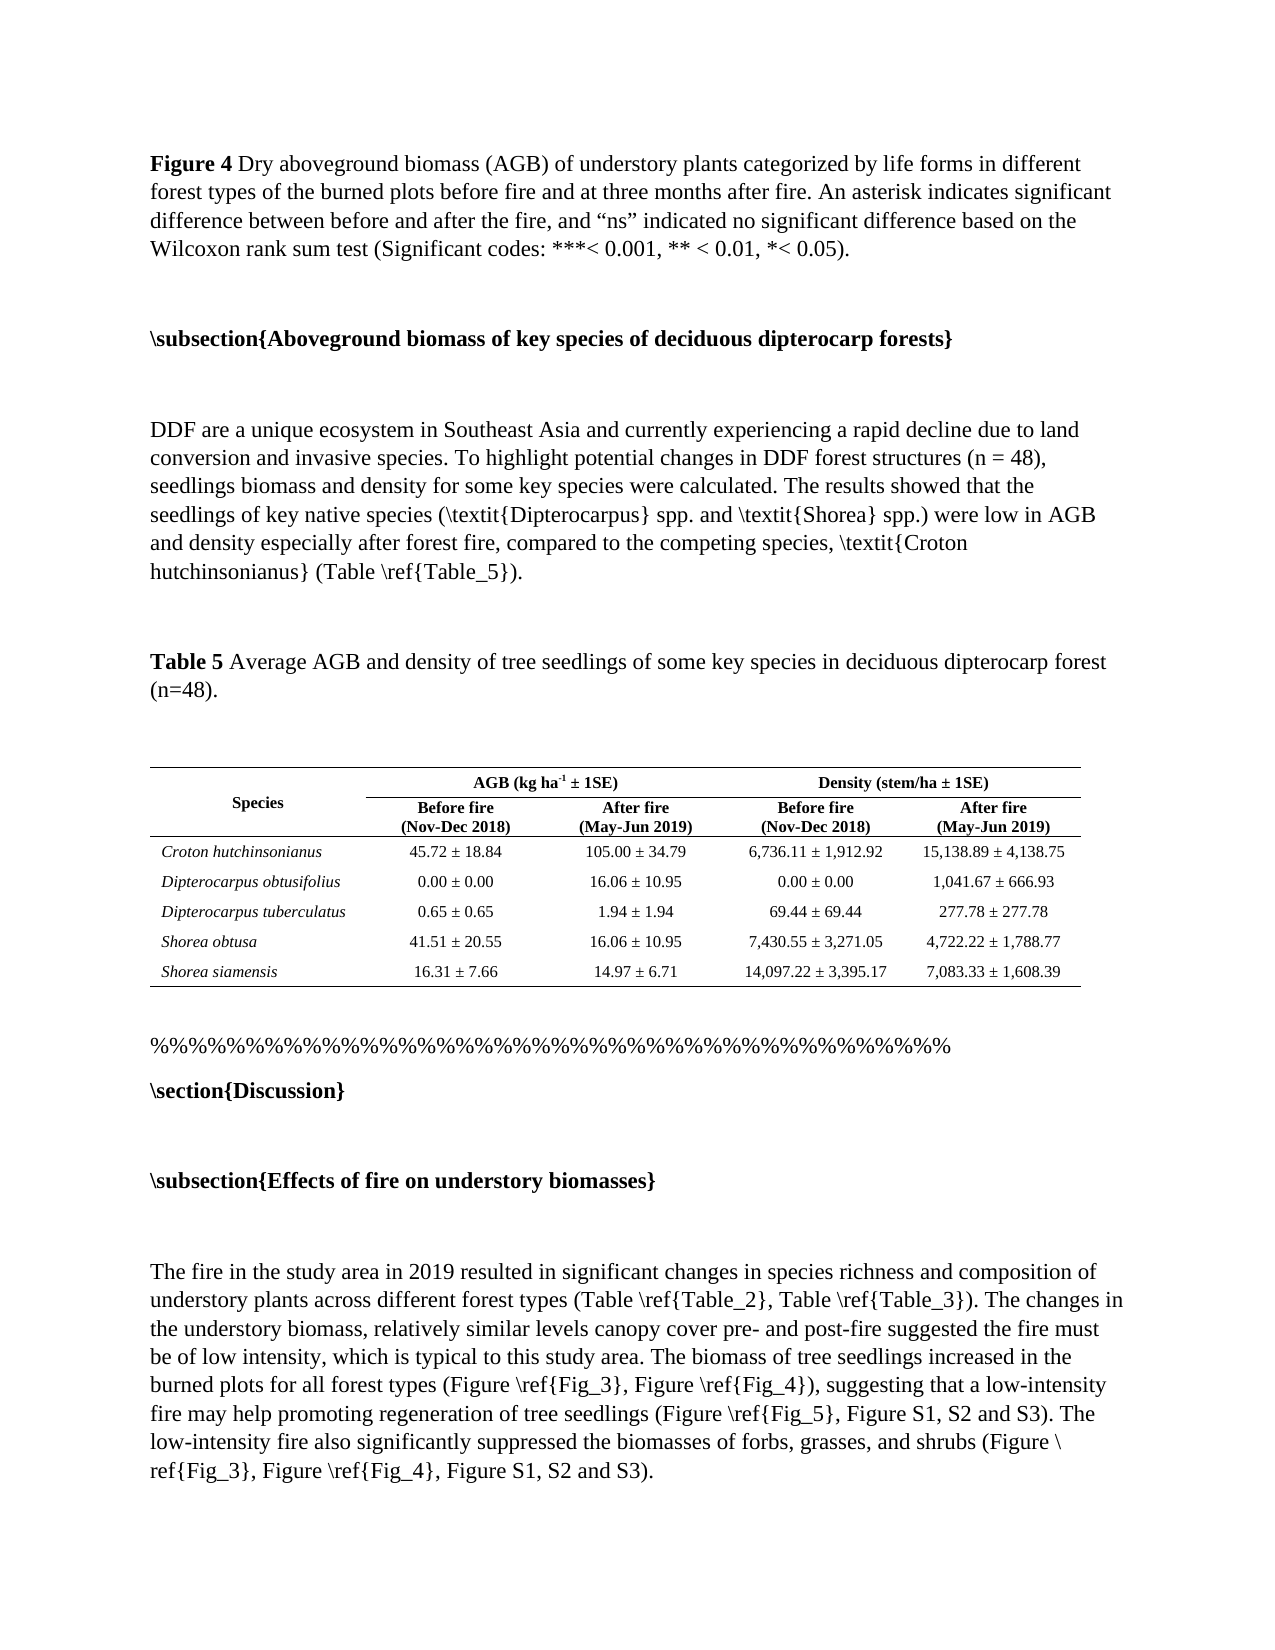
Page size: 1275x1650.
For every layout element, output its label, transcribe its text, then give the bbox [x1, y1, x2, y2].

table_cell After fire (May-Jun 2019) [906, 798, 1081, 836]
text \subsection{Aboveground biomass of key species of deciduous dipterocarp forests} [150, 326, 1125, 352]
table_cell Shorea siamensis [150, 956, 366, 986]
text Figure 4 Dry aboveground biomass (AGB) of understory plants categorized by life forms in different forest types of the burned plots before fire and at three months after fire. An asterisk indicates significant difference between before and after the fire, and “ns” indicated no significant difference based on the Wilcoxon rank sum test (Significant codes: ***< 0.001, ** < 0.01, *< 0.05). [150, 150, 1125, 262]
table_cell 15,138.89 ± 4,138.75 [906, 837, 1081, 866]
text Table 5 Average AGB and density of tree seedlings of some key species in deciduous dipterocarp forest (n=48). [150, 648, 1125, 703]
table_cell 16.06 ± 10.95 [546, 866, 726, 896]
table_cell 41.51 ± 20.55 [366, 926, 546, 956]
table_cell 1,041.67 ± 666.93 [906, 866, 1081, 896]
text \subsection{Effects of fire on understory biomasses} [150, 1168, 1125, 1194]
table_cell 277.78 ± 277.78 [906, 896, 1081, 926]
table_cell 4,722.22 ± 1,788.77 [906, 926, 1081, 956]
table_cell Croton hutchinsonianus [150, 837, 366, 866]
table_cell 6,736.11 ± 1,912.92 [726, 837, 906, 866]
table_cell 14,097.22 ± 3,395.17 [726, 956, 906, 986]
table_cell 7,430.55 ± 3,271.05 [726, 926, 906, 956]
table_cell 16.06 ± 10.95 [546, 926, 726, 956]
table_cell Shorea obtusa [150, 926, 366, 956]
table_cell 7,083.33 ± 1,608.39 [906, 956, 1081, 986]
table_cell 105.00 ± 34.79 [546, 837, 726, 866]
table_cell 45.72 ± 18.84 [366, 837, 546, 866]
table_header AGB (kg ha-1 ± 1SE) [366, 768, 726, 797]
table_cell 14.97 ± 6.71 [546, 956, 726, 986]
table_cell After fire (May-Jun 2019) [546, 798, 726, 836]
text \section{Discussion} [150, 1077, 1125, 1104]
table_cell 1.94 ± 1.94 [546, 896, 726, 926]
text %%%%%%%%%%%%%%%%%%%%%%%%%%%%%%%%%%%%%%%%%% [150, 1032, 1125, 1059]
table_cell 69.44 ± 69.44 [726, 896, 906, 926]
table_cell Before fire (Nov-Dec 2018) [726, 798, 906, 836]
table_cell Dipterocarpus obtusifolius [150, 866, 366, 896]
text The fire in the study area in 2019 resulted in significant changes in species richness and composition of understory plants across different forest types (Table \ref{Table_2}, Table \ref{Table_3}). The changes in the understory biomass, relatively similar levels canopy cover pre- and post-fire suggested the fire must be of low intensity, which is typical to this study area. The biomass of tree seedlings increased in the burned plots for all forest types (Figure \ref{Fig_3}, Figure \ref{Fig_4}), suggesting that a low-intensity fire may help promoting regeneration of tree seedlings (Figure \ref{Fig_5}, Figure S1, S2 and S3). The low-intensity fire also significantly suppressed the biomasses of forbs, grasses, and shrubs (Figure \ref{Fig_3}, Figure \ref{Fig_4}, Figure S1, S2 and S3). [150, 1258, 1125, 1483]
table_header Species [150, 768, 366, 836]
table_cell 0.00 ± 0.00 [726, 866, 906, 896]
table_cell Before fire (Nov-Dec 2018) [366, 798, 546, 836]
table_cell 16.31 ± 7.66 [366, 956, 546, 986]
table_cell 0.65 ± 0.65 [366, 896, 546, 926]
table_cell 0.00 ± 0.00 [366, 866, 546, 896]
table_header Density (stem/ha ± 1SE) [726, 768, 1081, 797]
table_cell Dipterocarpus tuberculatus [150, 896, 366, 926]
text DDF are a unique ecosystem in Southeast Asia and currently experiencing a rapid decline due to land conversion and invasive species. To highlight potential changes in DDF forest structures (n = 48), seedlings biomass and density for some key species were calculated. The results showed that the seedlings of key native species (\textit{Dipterocarpus} spp. and \textit{Shorea} spp.) were low in AGB and density especially after forest fire, compared to the competing species, \textit{Croton hutchinsonianus} (Table \ref{Table_5}). [150, 416, 1125, 584]
